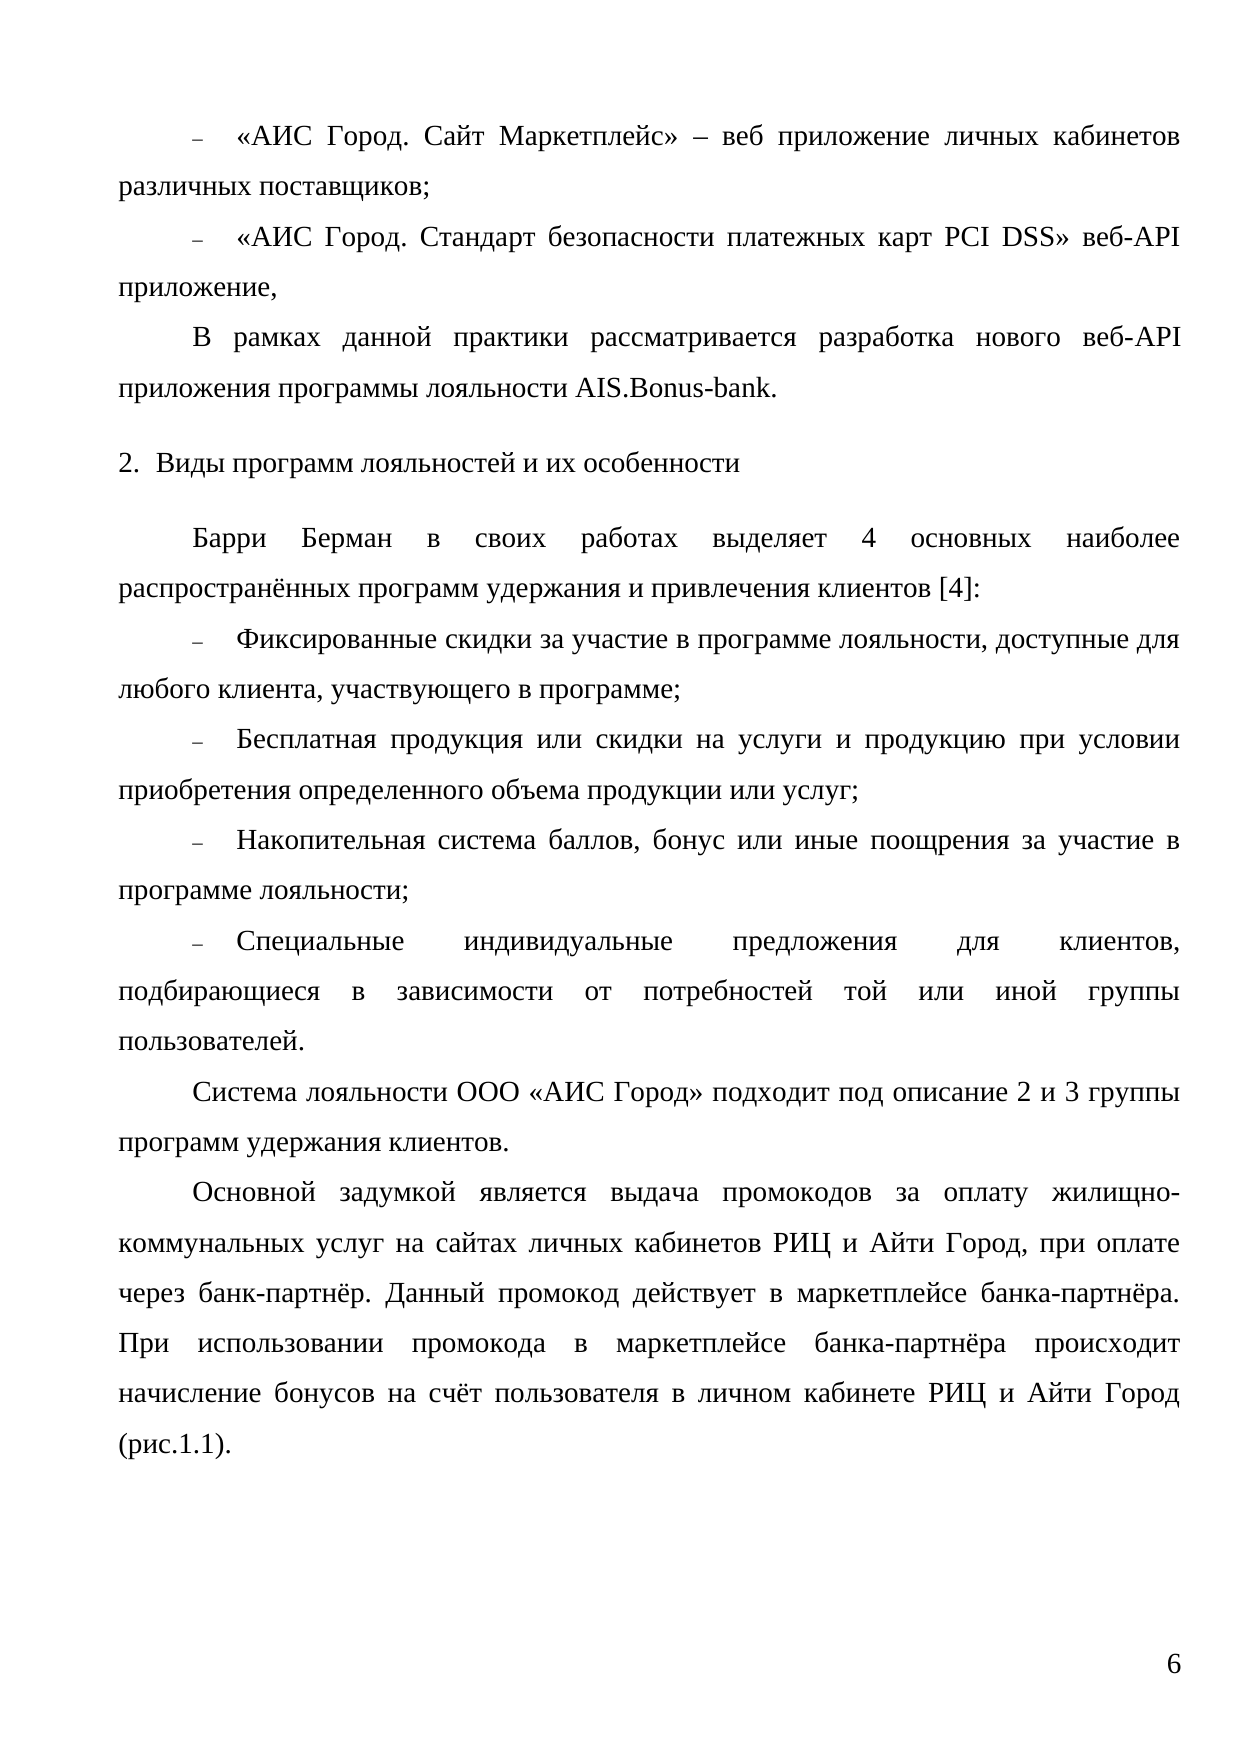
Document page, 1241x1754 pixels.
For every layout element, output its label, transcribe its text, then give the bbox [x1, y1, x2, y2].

text Система лояльности ООО «АИС Город» подходит под описание 2 и 3 группы программ удержания клиентов. [118, 1074, 1181, 1158]
text Фиксированные скидки за участие в программе лояльности, доступные для любого клиента, участвующего в программе; [118, 621, 1181, 705]
text Барри Берман в своих работах выделяет 4 основных наиболее распространённых программ удержания и привлечения клиентов [4]: [118, 520, 1181, 604]
text «АИС Город. Стандарт безопасности платежных карт PCI DSS» веб-API приложение, [118, 219, 1181, 303]
text В рамках данной практики рассматривается разработка нового веб-API приложения программы лояльности AIS.Bonus-bank. [118, 319, 1181, 403]
text Накопительная система баллов, бонус или иные поощрения за участие в программе лояльности; [118, 822, 1181, 906]
subtitle Виды программ лояльностей и их особенности [118, 445, 1181, 478]
text Основной задумкой является выдача промокодов за оплату жилищно-коммунальных услуг на сайтах личных кабинетов РИЦ и Айти Город, при оплате через банк-партнёр. Данный промокод действует в маркетплейсе банка-партнёра. При использовании промокода в маркетплейсе банка-партнёра происходит начисление бонусов на счёт пользователя в личном кабинете РИЦ и Айти Город (рис.1.1). [118, 1174, 1181, 1459]
text «АИС Город. Сайт Маркетплейс» – веб приложение личных кабинетов различных поставщиков; [118, 118, 1181, 202]
text Бесплатная продукция или скидки на услуги и продукцию при условии приобретения определенного объема продукции или услуг; [118, 722, 1181, 805]
text Специальные индивидуальные предложения для клиентов, подбирающиеся в зависимости от потребностей той или иной группы пользователей. [118, 923, 1181, 1057]
